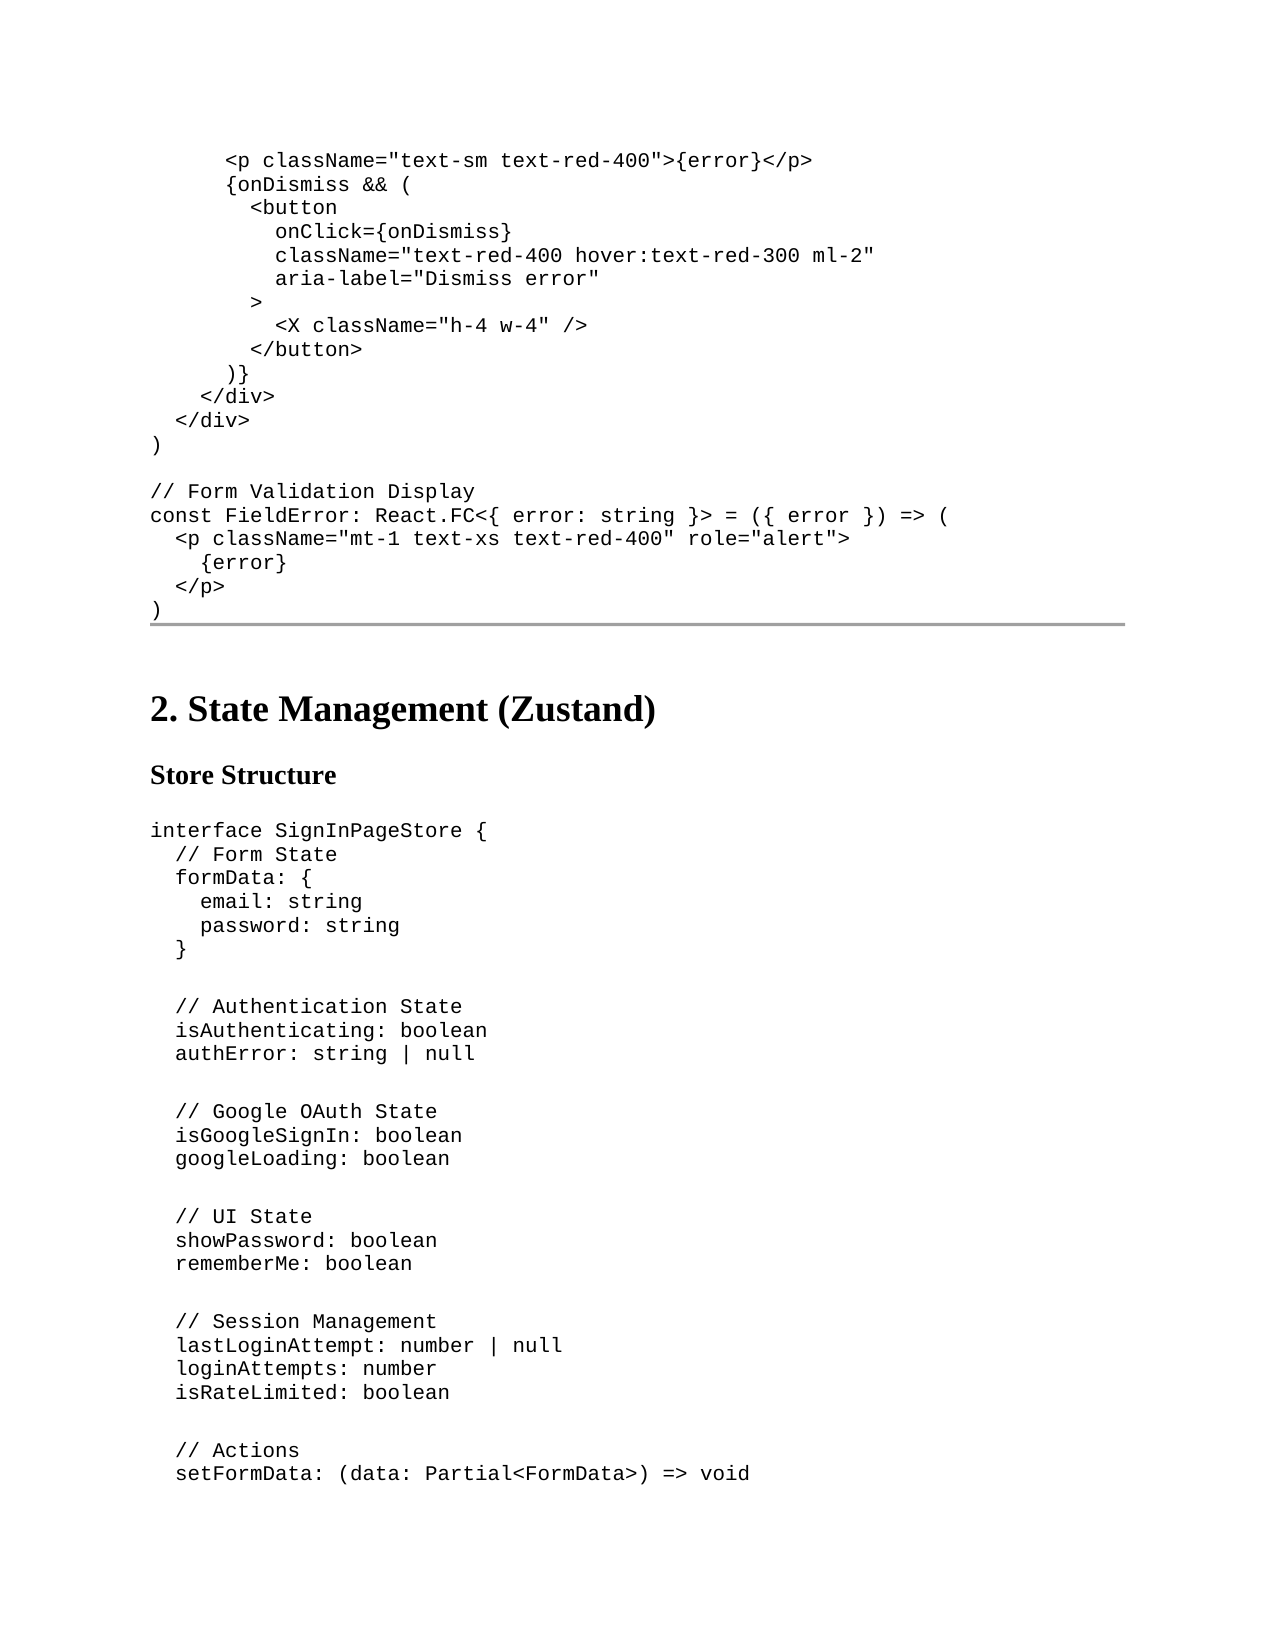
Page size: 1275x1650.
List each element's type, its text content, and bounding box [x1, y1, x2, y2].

text {error} [150, 552, 1125, 576]
text } [150, 938, 1125, 962]
text </div> [150, 410, 1125, 434]
text isRateLimited: boolean [150, 1382, 1125, 1406]
text isGoogleSignIn: boolean [150, 1124, 1125, 1148]
text email: string [150, 891, 1125, 914]
text </button> [150, 339, 1125, 363]
text password: string [150, 914, 1125, 938]
text isAuthenticating: boolean [150, 1019, 1125, 1043]
text // Authentication State [150, 996, 1125, 1019]
text ) [150, 434, 1125, 457]
text <p className="text-sm text-red-400">{error}</p> [150, 150, 1125, 174]
text googleLoading: boolean [150, 1148, 1125, 1172]
text ) [150, 599, 1125, 622]
text formData: { [150, 867, 1125, 891]
text <X className="h-4 w-4" /> [150, 316, 1125, 339]
text Store Structure [150, 758, 1125, 791]
text // UI State [150, 1206, 1125, 1229]
text aria-label="Dismiss error" [150, 268, 1125, 292]
text onClick={onDismiss} [150, 221, 1125, 244]
text </p> [150, 576, 1125, 599]
text interface SignInPageStore { [150, 820, 1125, 844]
text <button [150, 197, 1125, 221]
text const FieldError: React.FC<{ error: string }> = ({ error }) => ( [150, 505, 1125, 528]
text showPassword: boolean [150, 1229, 1125, 1253]
text // Actions [150, 1439, 1125, 1463]
text </div> [150, 386, 1125, 410]
text loginAttempts: number [150, 1358, 1125, 1382]
text lastLoginAttempt: number | null [150, 1334, 1125, 1358]
text setFormData: (data: Partial<FormData>) => void [150, 1463, 1125, 1487]
text 2. State Management (Zustand) [150, 686, 1125, 729]
text // Form State [150, 844, 1125, 867]
text rememberMe: boolean [150, 1253, 1125, 1277]
text authError: string | null [150, 1043, 1125, 1067]
text // Google OAuth State [150, 1101, 1125, 1124]
text )} [150, 363, 1125, 386]
text // Session Management [150, 1311, 1125, 1334]
text {onDismiss && ( [150, 174, 1125, 197]
text // Form Validation Display [150, 481, 1125, 505]
text <p className="mt-1 text-xs text-red-400" role="alert"> [150, 528, 1125, 552]
text className="text-red-400 hover:text-red-300 ml-2" [150, 244, 1125, 268]
text > [150, 292, 1125, 316]
